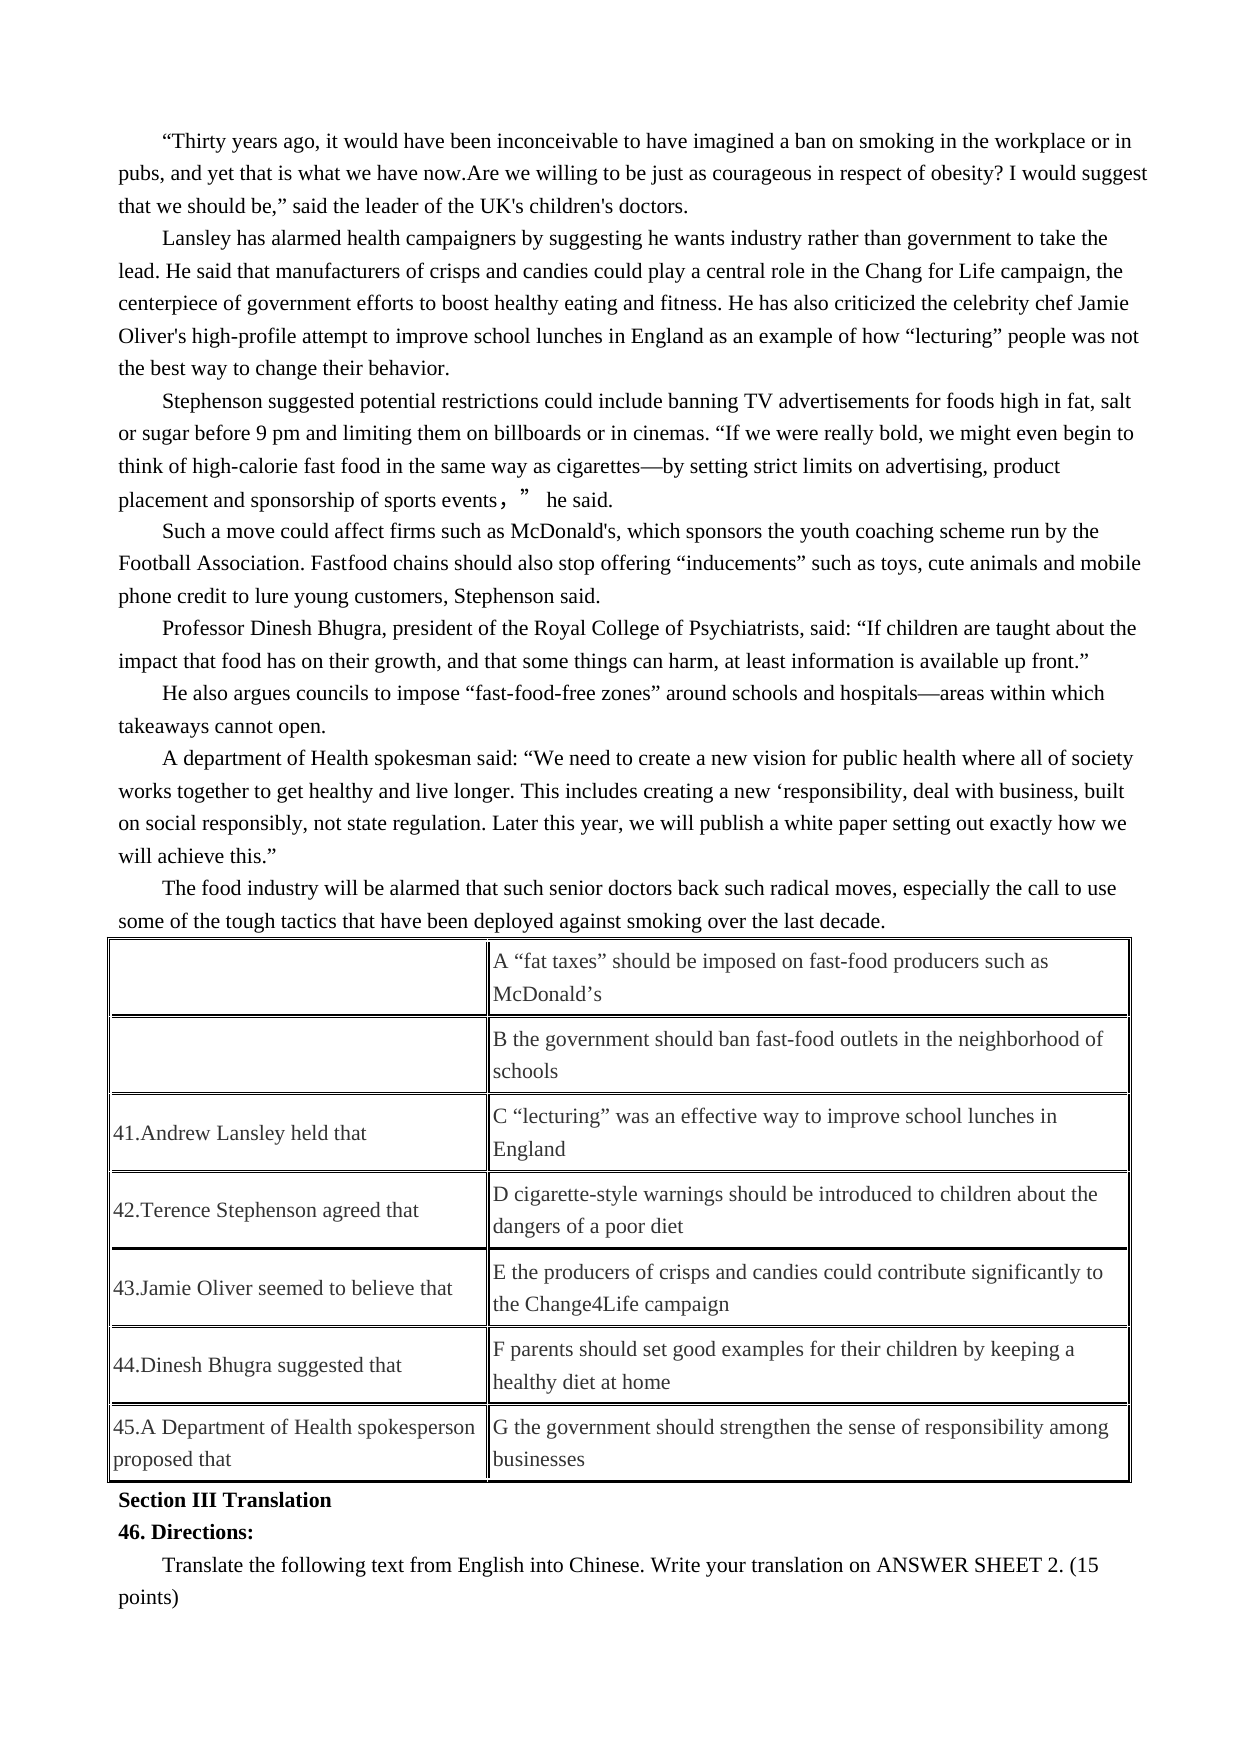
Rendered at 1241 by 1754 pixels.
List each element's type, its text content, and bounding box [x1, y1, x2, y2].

table_cell D cigarette-style warnings should be introduced to children about the dangers of a poor diet [490, 1170, 1129, 1247]
table_cell F parents should set good examples for their children by keeping a healthy diet at home [488, 1325, 1130, 1402]
text Professor Dinesh Bhugra, president of the Royal College of Psychiatrists, said: “If children are taught about the impact that food has on their growth, and that some things can harm, at least information is available up front.” [118, 612, 1152, 677]
text Translate the following text from English into Chinese. Write your translation on ANSWER SHEET 2. (15 points) [118, 1548, 1152, 1613]
text Stephenson suggested potential restrictions could include banning TV advertisements for foods high in fat, salt or sugar before 9 pm and limiting them on billboards or in cinemas. “If we were really bold, we might even begin to think of high-calorie fast food in the same way as cigarettes—by setting strict limits on advertising, product placement and sponsorship of sports events，” he said. [118, 384, 1152, 514]
table_cell G the government should strengthen the sense of responsibility among businesses [488, 1402, 1129, 1480]
table_header A “fat taxes” should be imposed on fast-food producers such as McDonald’s [488, 940, 1128, 1014]
table_cell C “lecturing” was an effective way to improve school lunches in England [488, 1092, 1130, 1169]
table_header [108, 938, 488, 1014]
table_cell 43.Jamie Oliver seemed to believe that [110, 1247, 486, 1325]
text Section III Translation [118, 1483, 1152, 1516]
text Lansley has alarmed health campaigners by suggesting he wants industry rather than government to take the lead. He said that manufacturers of crisps and candies could play a central role in the Chang for Life campaign, the centerpiece of government efforts to boost healthy eating and fitness. He has also criticized the celebrity chef Jamie Oliver's high-profile attempt to improve school lunches in England as an example of how “lecturing” people was not the best way to change their behavior. [118, 222, 1152, 384]
table_cell 41.Andrew Lansley held that [108, 1092, 488, 1169]
table_cell 44.Dinesh Bhugra suggested that [108, 1325, 488, 1402]
text 46. Directions: [118, 1516, 1152, 1548]
table_cell 45.A Department of Health spokesperson proposed that [110, 1402, 488, 1480]
table_cell 42.Terence Stephenson agreed that [110, 1170, 486, 1247]
text He also argues councils to impose “fast-food-free zones” around schools and hospitals—areas within which takeaways cannot open. [118, 677, 1152, 742]
text The food industry will be alarmed that such senior doctors back such radical moves, especially the call to use some of the tough tactics that have been deployed against smoking over the last decade. [118, 872, 1152, 937]
text Such a move could affect firms such as McDonald's, which sponsors the youth coaching scheme run by the Football Association. Fastfood chains should also stop offering “inducements” such as toys, cute animals and mobile phone credit to lure young customers, Stephenson said. [118, 514, 1152, 612]
table_cell [110, 1014, 486, 1092]
table_cell E the producers of crisps and candies could contribute significantly to the Change4Life campaign [490, 1247, 1128, 1325]
text “Thirty years ago, it would have been inconceivable to have imagined a ban on smoking in the workplace or in pubs, and yet that is what we have now.Are we willing to be just as courageous in respect of obesity? I would suggest that we should be,” said the leader of the UK's children's doctors. [118, 124, 1152, 222]
table_cell B the government should ban fast-food outlets in the neighborhood of schools [490, 1014, 1129, 1092]
text A department of Health spokesman said: “We need to create a new vision for public health where all of society works together to get healthy and live longer. This includes creating a new ‘responsibility, deal with business, built on social responsibly, not state regulation. Later this year, we will publish a white paper setting out exactly how we will achieve this.” [118, 742, 1152, 872]
